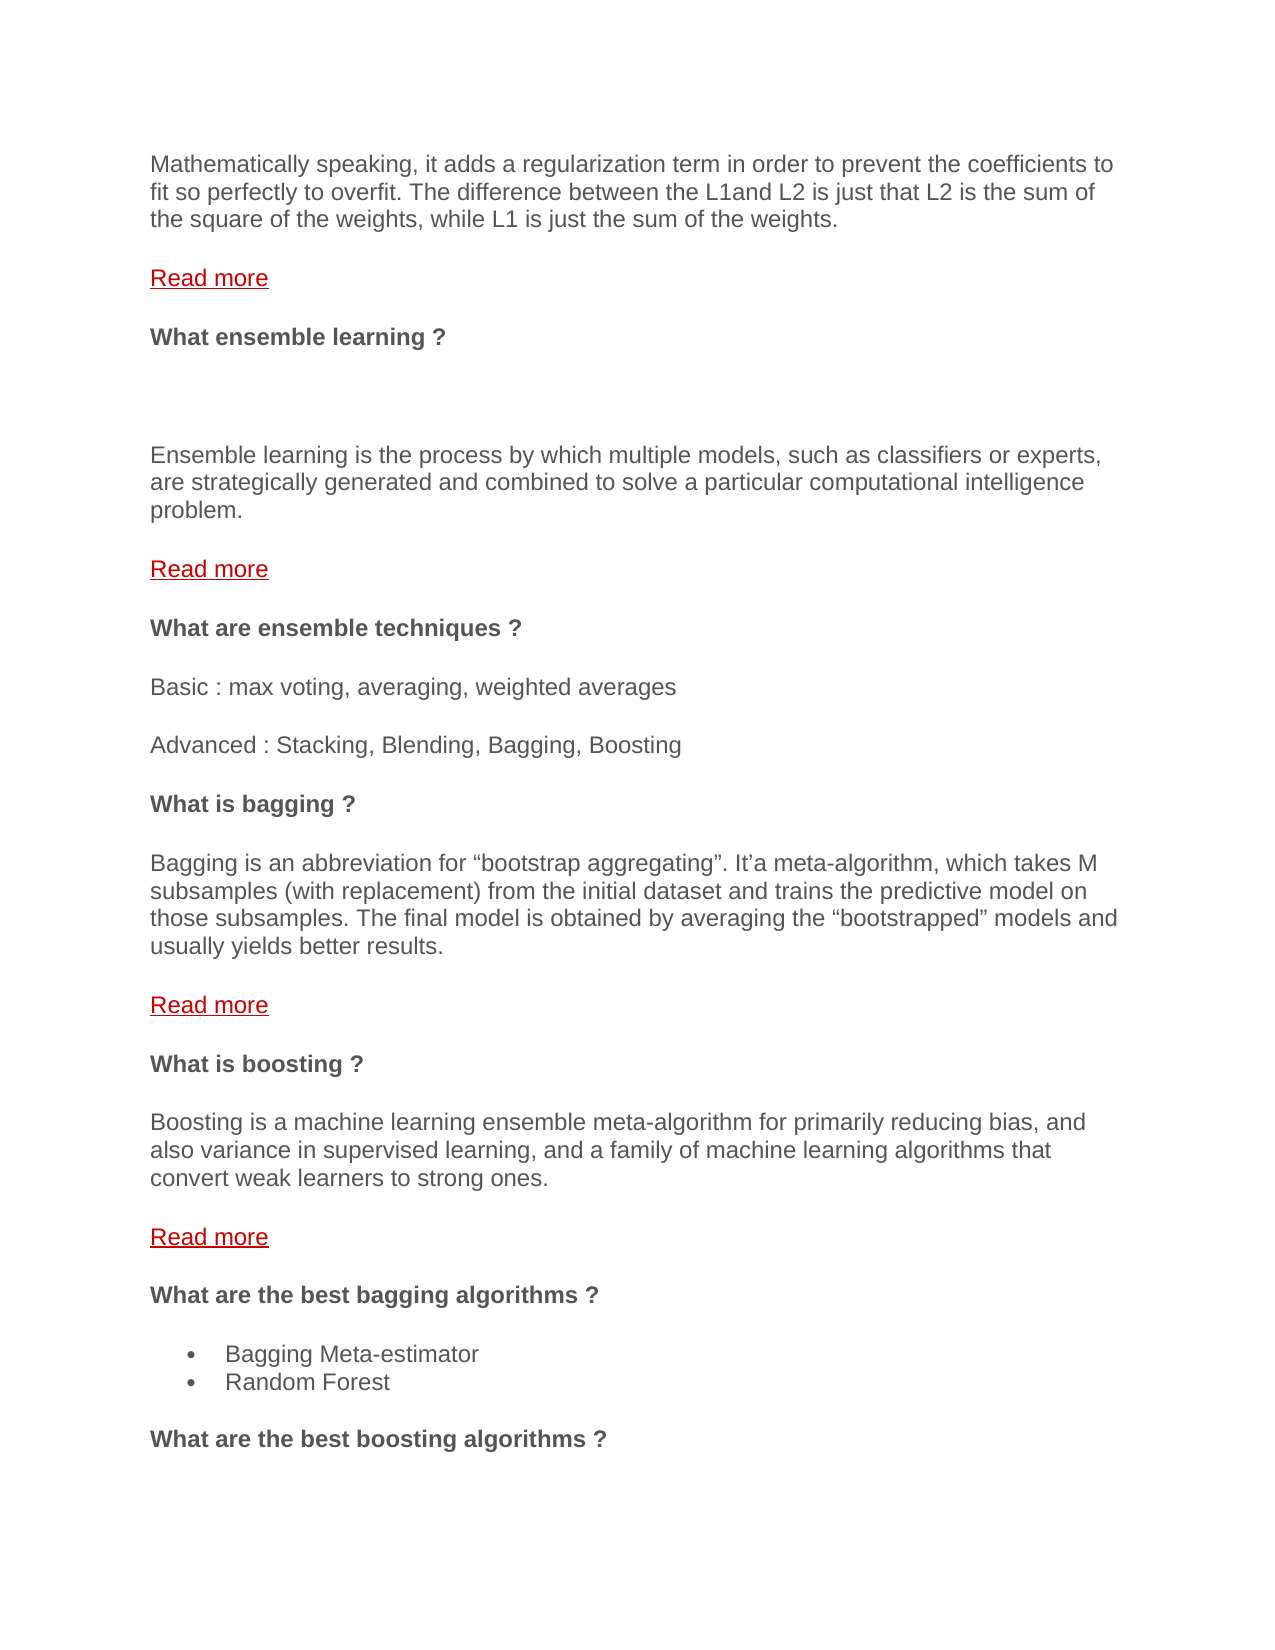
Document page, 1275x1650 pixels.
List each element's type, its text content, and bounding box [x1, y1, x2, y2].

text Ensemble learning is the process by which multiple models, such as classifiers or experts, are strategically generated and combined to solve a particular computational intelligence problem. [150, 441, 1125, 523]
text What is bagging ? [150, 790, 1125, 818]
list Random Forest [187, 1368, 1125, 1395]
text Bagging is an abbreviation for “bootstrap aggregating”. It’a meta-algorithm, which takes M subsamples (with replacement) from the initial dataset and trains the predictive model on those subsamples. The final model is obtained by averaging the “bootstrapped” models and usually yields better results. [150, 849, 1125, 959]
text Advanced : Stacking, Blending, Bagging, Boosting [150, 731, 1125, 759]
text Read more [150, 1222, 1125, 1250]
text Read more [150, 264, 1125, 292]
text What are the best bagging algorithms ? [150, 1281, 1125, 1309]
text What are ensemble techniques ? [150, 613, 1125, 641]
text Basic : max voting, averaging, weighted averages [150, 672, 1125, 700]
text Read more [150, 991, 1125, 1018]
text What are the best boosting algorithms ? [150, 1424, 1125, 1452]
text Mathematically speaking, it adds a regularization term in order to prevent the coefficients to fit so perfectly to overfit. The difference between the L1and L2 is just that L2 is the sum of the square of the weights, while L1 is just the sum of the weights. [150, 150, 1125, 233]
text What ensemble learning ? [150, 323, 1125, 351]
text What is boosting ? [150, 1049, 1125, 1077]
text Boosting is a machine learning ensemble meta-algorithm for primarily reducing bias, and also variance in supervised learning, and a family of machine learning algorithms that convert weak learners to strong ones. [150, 1108, 1125, 1191]
list Bagging Meta-estimator [187, 1340, 1125, 1368]
text Read more [150, 555, 1125, 582]
